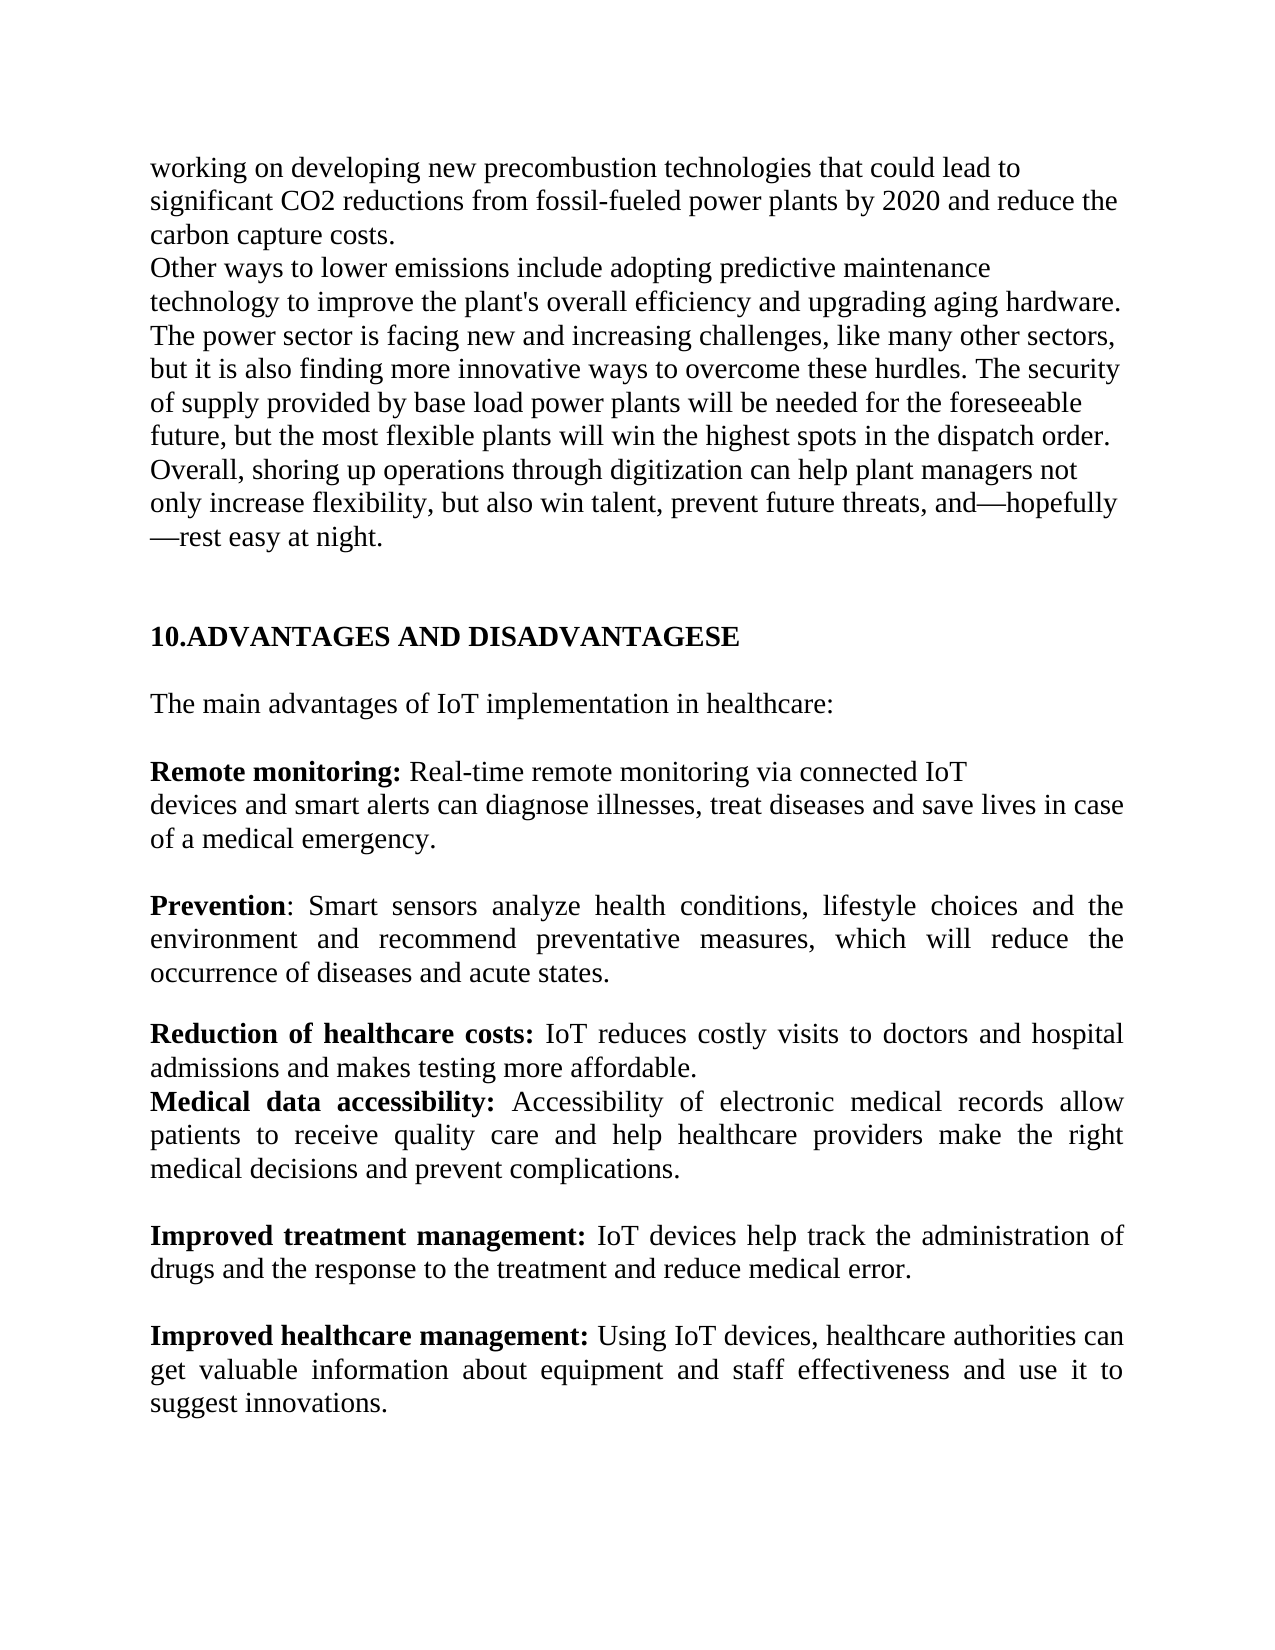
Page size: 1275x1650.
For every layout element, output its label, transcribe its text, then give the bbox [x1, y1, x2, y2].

text Medical data accessibility: Accessibility of electronic medical records allow patients to receive quality care and help healthcare providers make the right medical decisions and prevent complications. [150, 1084, 1125, 1184]
text 10.ADVANTAGES AND DISADVANTAGESE [150, 619, 1125, 653]
text devices and smart alerts can diagnose illnesses, treat diseases and save lives in case of a medical emergency. [150, 787, 1125, 854]
text The main advantages of IoT implementation in healthcare: [150, 687, 1125, 720]
text The power sector is facing new and increasing challenges, like many other sectors, but it is also finding more innovative ways to overcome these hurdles. The security of supply provided by base load power plants will be needed for the foreseeable future, but the most flexible plants will win the highest spots in the dispatch order. Overall, shoring up operations through digitization can help plant managers not only increase flexibility, but also win talent, prevent future threats, and—hopefully—rest easy at night. [150, 318, 1125, 552]
text Remote monitoring: Real-time remote monitoring via connected IoT [150, 754, 1125, 787]
text Reduction of healthcare costs: IoT reduces costly visits to doctors and hospital admissions and makes testing more affordable. [150, 1017, 1125, 1084]
text Improved treatment management: IoT devices help track the administration of drugs and the response to the treatment and reduce medical error. [150, 1218, 1125, 1285]
text Other ways to lower emissions include adopting predictive maintenance technology to improve the plant's overall efficiency and upgrading aging hardware. [150, 251, 1125, 318]
text Improved healthcare management: Using IoT devices, healthcare authorities can get valuable information about equipment and staff effectiveness and use it to suggest innovations. [150, 1318, 1125, 1419]
text Prevention: Smart sensors analyze health conditions, lifestyle choices and the environment and recommend preventative measures, which will reduce the occurrence of diseases and acute states. [150, 888, 1125, 988]
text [150, 150, 1125, 251]
